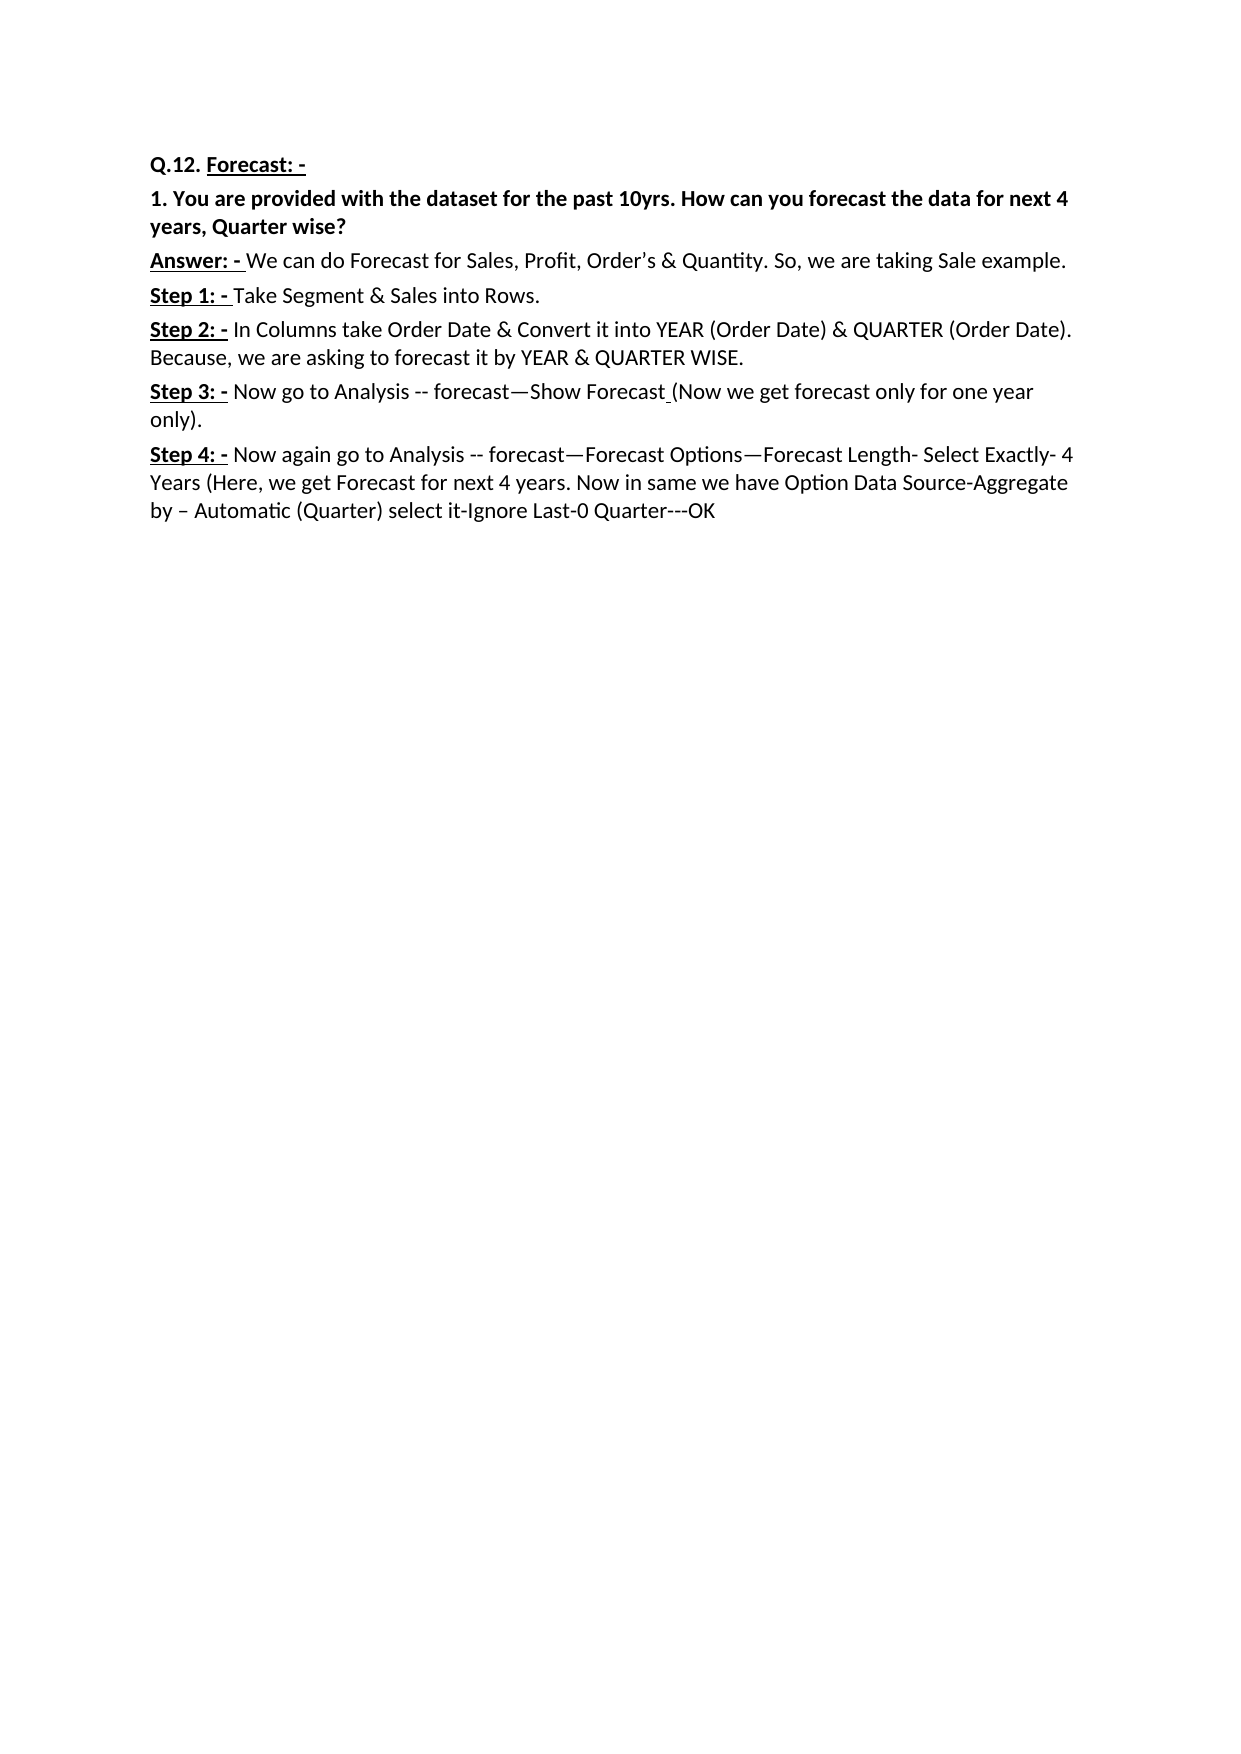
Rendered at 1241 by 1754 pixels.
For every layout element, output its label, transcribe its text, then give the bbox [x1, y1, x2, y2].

text Step 3: - Now go to Analysis -- forecast—Show Forecast (Now we get forecast only for one year only). [150, 377, 1090, 433]
text Step 1: - Take Segment & Sales into Rows. [150, 281, 1090, 309]
text Answer: - We can do Forecast for Sales, Profit, Order’s & Quantity. So, we are taking Sale example. [150, 247, 1090, 274]
text 1. You are provided with the dataset for the past 10yrs. How can you forecast the data for next 4 years, Quarter wise? [150, 184, 1090, 240]
text Step 4: - Now again go to Analysis -- forecast—Forecast Options—Forecast Length- Select Exactly- 4 Years (Here, we get Forecast for next 4 years. Now in same we have Option Data Source-Aggregate by – Automatic (Quarter) select it-Ignore Last-0 Quarter---OK [150, 440, 1090, 524]
text Q.12. Forecast: - [150, 150, 1090, 178]
text Step 2: - In Columns take Order Date & Convert it into YEAR (Order Date) & QUARTER (Order Date). Because, we are asking to forecast it by YEAR & QUARTER WISE. [150, 315, 1090, 371]
